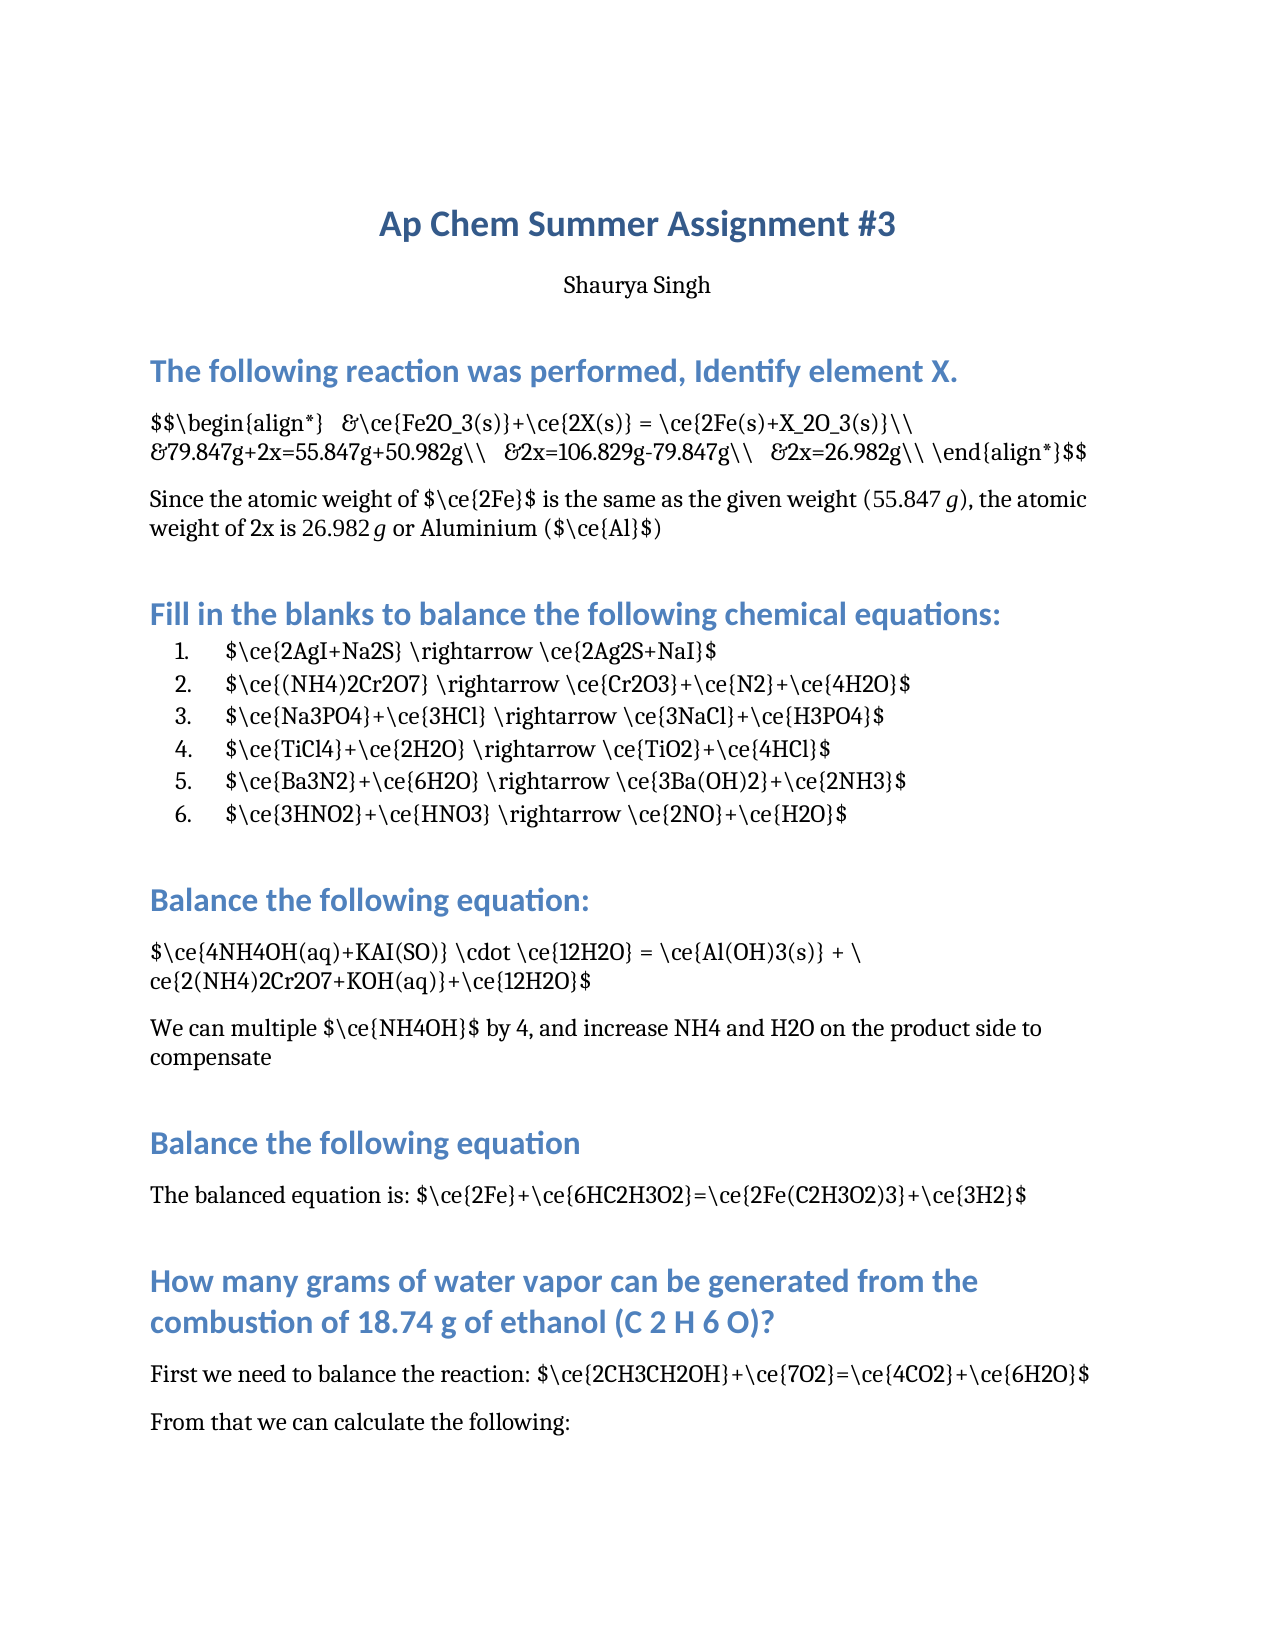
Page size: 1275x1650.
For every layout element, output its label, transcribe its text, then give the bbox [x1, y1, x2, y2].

list $\ce{2AgI+Na2S} \rightarrow \ce{2Ag2S+NaI}$ [175, 637, 1125, 666]
list $\ce{Ba3N2}+\ce{6H2O} \rightarrow \ce{3Ba(OH)2}+\ce{2NH3}$ [175, 767, 1125, 796]
text $\ce{4NH4OH(aq)+KAI(SO)} \cdot \ce{12H2O} = \ce{Al(OH)3(s)} + \ce{2(NH4)2Cr2O7+KOH(aq)}+\ce{12H2O}$ [150, 938, 1125, 996]
title Ap Chem Summer Assignment #3 [150, 200, 1125, 246]
text First we need to balance the reaction: $\ce{2CH3CH2OH}+\ce{7O2}=\ce{4CO2}+\ce{6H2O}$ [150, 1360, 1125, 1389]
text Shaurya Singh [150, 271, 1125, 299]
text $$\begin{align*} &\ce{Fe2O_3(s)}+\ce{2X(s)} = \ce{2Fe(s)+X_2O_3(s)}\\ &79.847g+2x=55.847g+50.982g\\ &2x=106.829g-79.847g\\ &2x=26.982g\\ \end{align*}$$ [150, 409, 1125, 467]
list $\ce{Na3PO4}+\ce{3HCl} \rightarrow \ce{3NaCl}+\ce{H3PO4}$ [175, 702, 1125, 731]
text We can multiple $\ce{NH4OH}$ by 4, and increase NH4 and H2O on the product side to compensate [150, 1014, 1125, 1072]
subtitle The following reaction was performed, Identify element X. [150, 349, 1125, 390]
text The balanced equation is: $\ce{2Fe}+\ce{6HC2H3O2}=\ce{2Fe(C2H3O2)3}+\ce{3H2}$ [150, 1181, 1125, 1210]
text From that we can calculate the following: [150, 1408, 1125, 1436]
subtitle Fill in the blanks to balance the following chemical equations: [150, 593, 1125, 633]
subtitle Balance the following equation: [150, 878, 1125, 919]
text Since the atomic weight of $\ce{2Fe}$ is the same as the given weight (), the atomic weight of 2x is or Aluminium ($\ce{Al}$) [150, 485, 1125, 543]
list $\ce{3HNO2}+\ce{HNO3} \rightarrow \ce{2NO}+\ce{H2O}$ [175, 800, 1125, 828]
list $\ce{(NH4)2Cr2O7} \rightarrow \ce{Cr2O3}+\ce{N2}+\ce{4H2O}$ [175, 670, 1125, 698]
list $\ce{TiCl4}+\ce{2H2O} \rightarrow \ce{TiO2}+\ce{4HCl}$ [175, 735, 1125, 763]
subtitle How many grams of water vapor can be generated from the combustion of 18.74 g of ethanol (C 2 H 6 O)? [150, 1260, 1125, 1341]
subtitle Balance the following equation [150, 1122, 1125, 1162]
